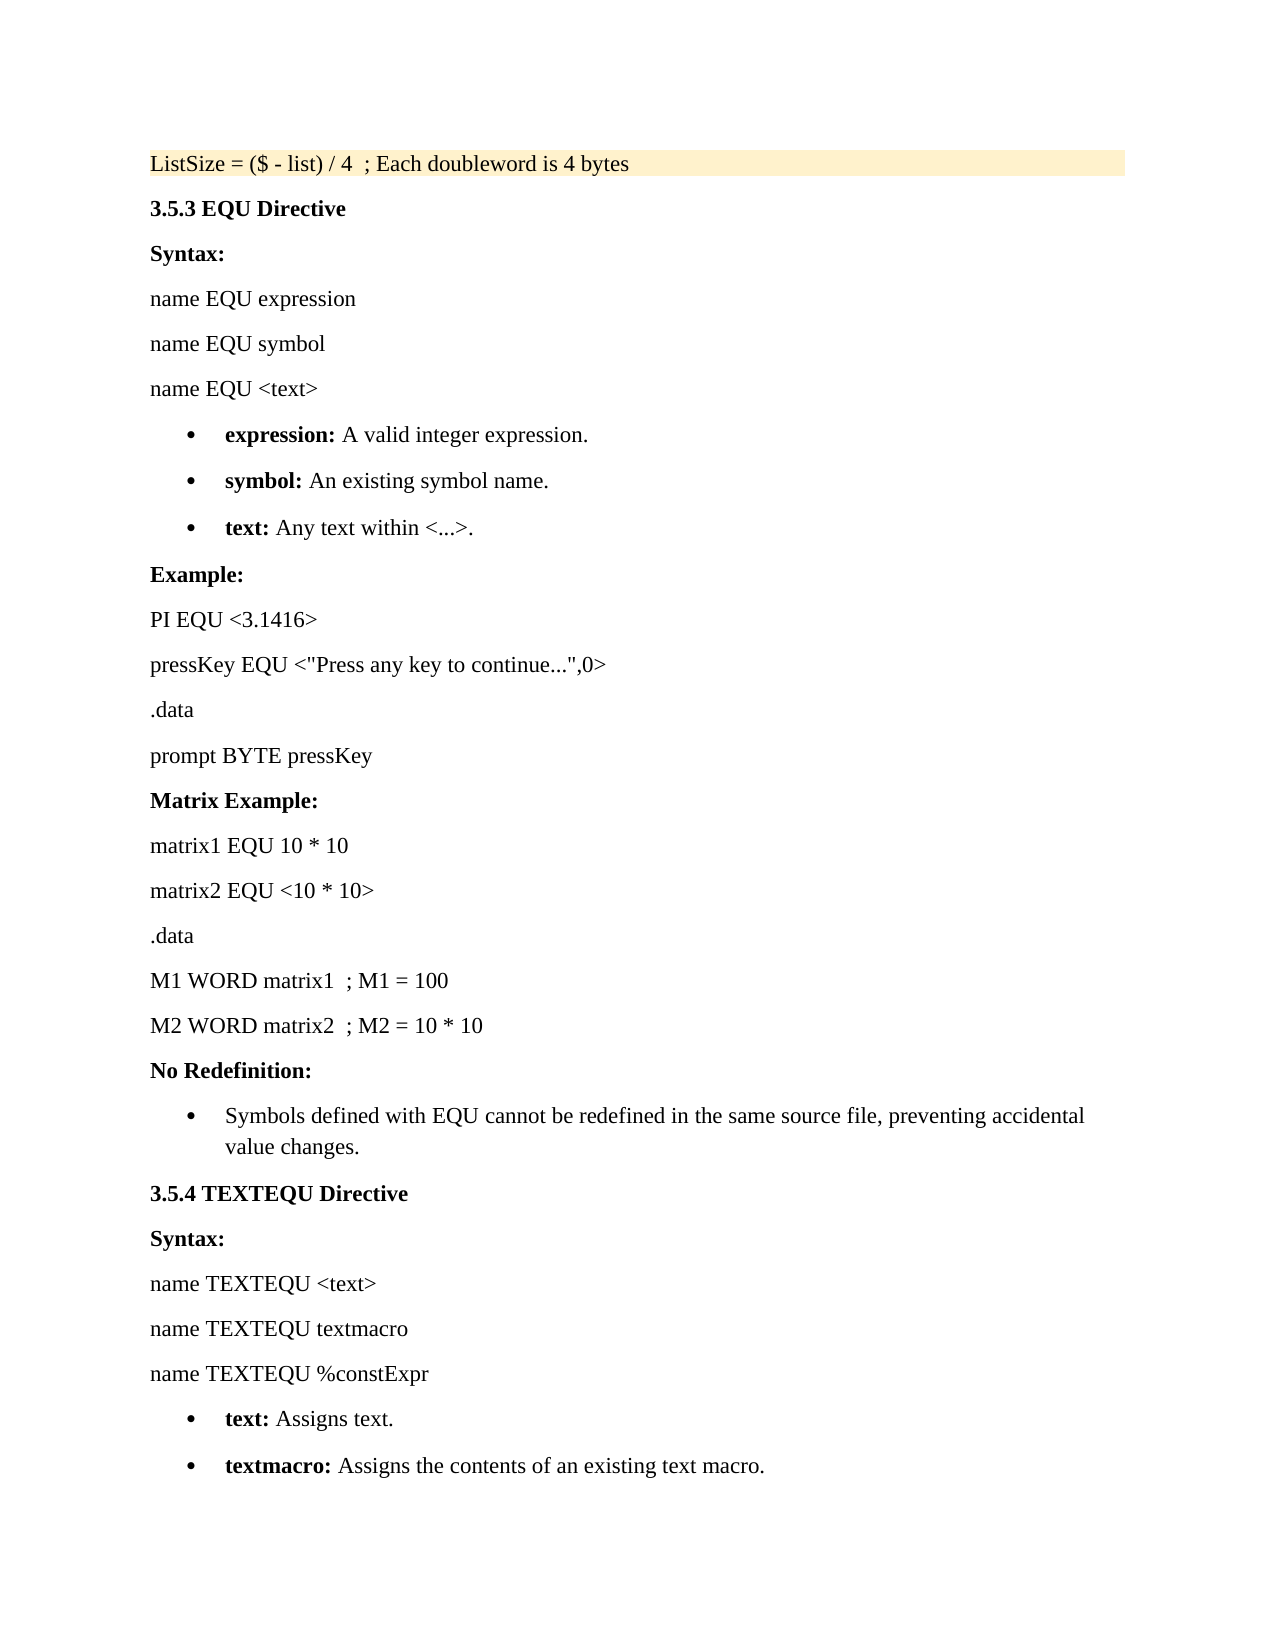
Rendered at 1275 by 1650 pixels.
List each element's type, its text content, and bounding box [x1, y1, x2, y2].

list Symbols defined with EQU cannot be redefined in the same source file, preventing accidental value changes. [187, 1102, 1125, 1159]
text matrix1 EQU 10 * 10 [150, 832, 1125, 858]
text matrix2 EQU <10 * 10> [150, 877, 1125, 903]
text No Redefinition: [150, 1057, 1125, 1084]
text PI EQU <3.1416> [150, 606, 1125, 633]
text name TEXTEQU %constExpr [150, 1360, 1125, 1386]
text 3.5.4 TEXTEQU Directive [150, 1179, 1125, 1206]
text Syntax: [150, 240, 1125, 267]
list text: Assigns text. [187, 1405, 1125, 1431]
text name TEXTEQU <text> [150, 1270, 1125, 1296]
text name EQU expression [150, 285, 1125, 312]
text name TEXTEQU textmacro [150, 1315, 1125, 1341]
text ListSize = ($ - list) / 4 ; Each doubleword is 4 bytes [150, 150, 1125, 176]
text .data [150, 922, 1125, 948]
text name EQU symbol [150, 330, 1125, 357]
list symbol: An existing symbol name. [187, 467, 1125, 494]
text 3.5.3 EQU Directive [150, 195, 1125, 221]
text M2 WORD matrix2 ; M2 = 10 * 10 [150, 1012, 1125, 1039]
text prompt BYTE pressKey [150, 742, 1125, 768]
text Matrix Example: [150, 787, 1125, 813]
list textmacro: Assigns the contents of an existing text macro. [187, 1452, 1125, 1478]
list text: Any text within <...>. [187, 514, 1125, 541]
text pressKey EQU <"Press any key to continue...",0> [150, 651, 1125, 678]
text Syntax: [150, 1225, 1125, 1251]
text Example: [150, 561, 1125, 588]
text M1 WORD matrix1 ; M1 = 100 [150, 967, 1125, 993]
text name EQU <text> [150, 376, 1125, 402]
list expression: A valid integer expression. [187, 421, 1125, 447]
text .data [150, 697, 1125, 723]
